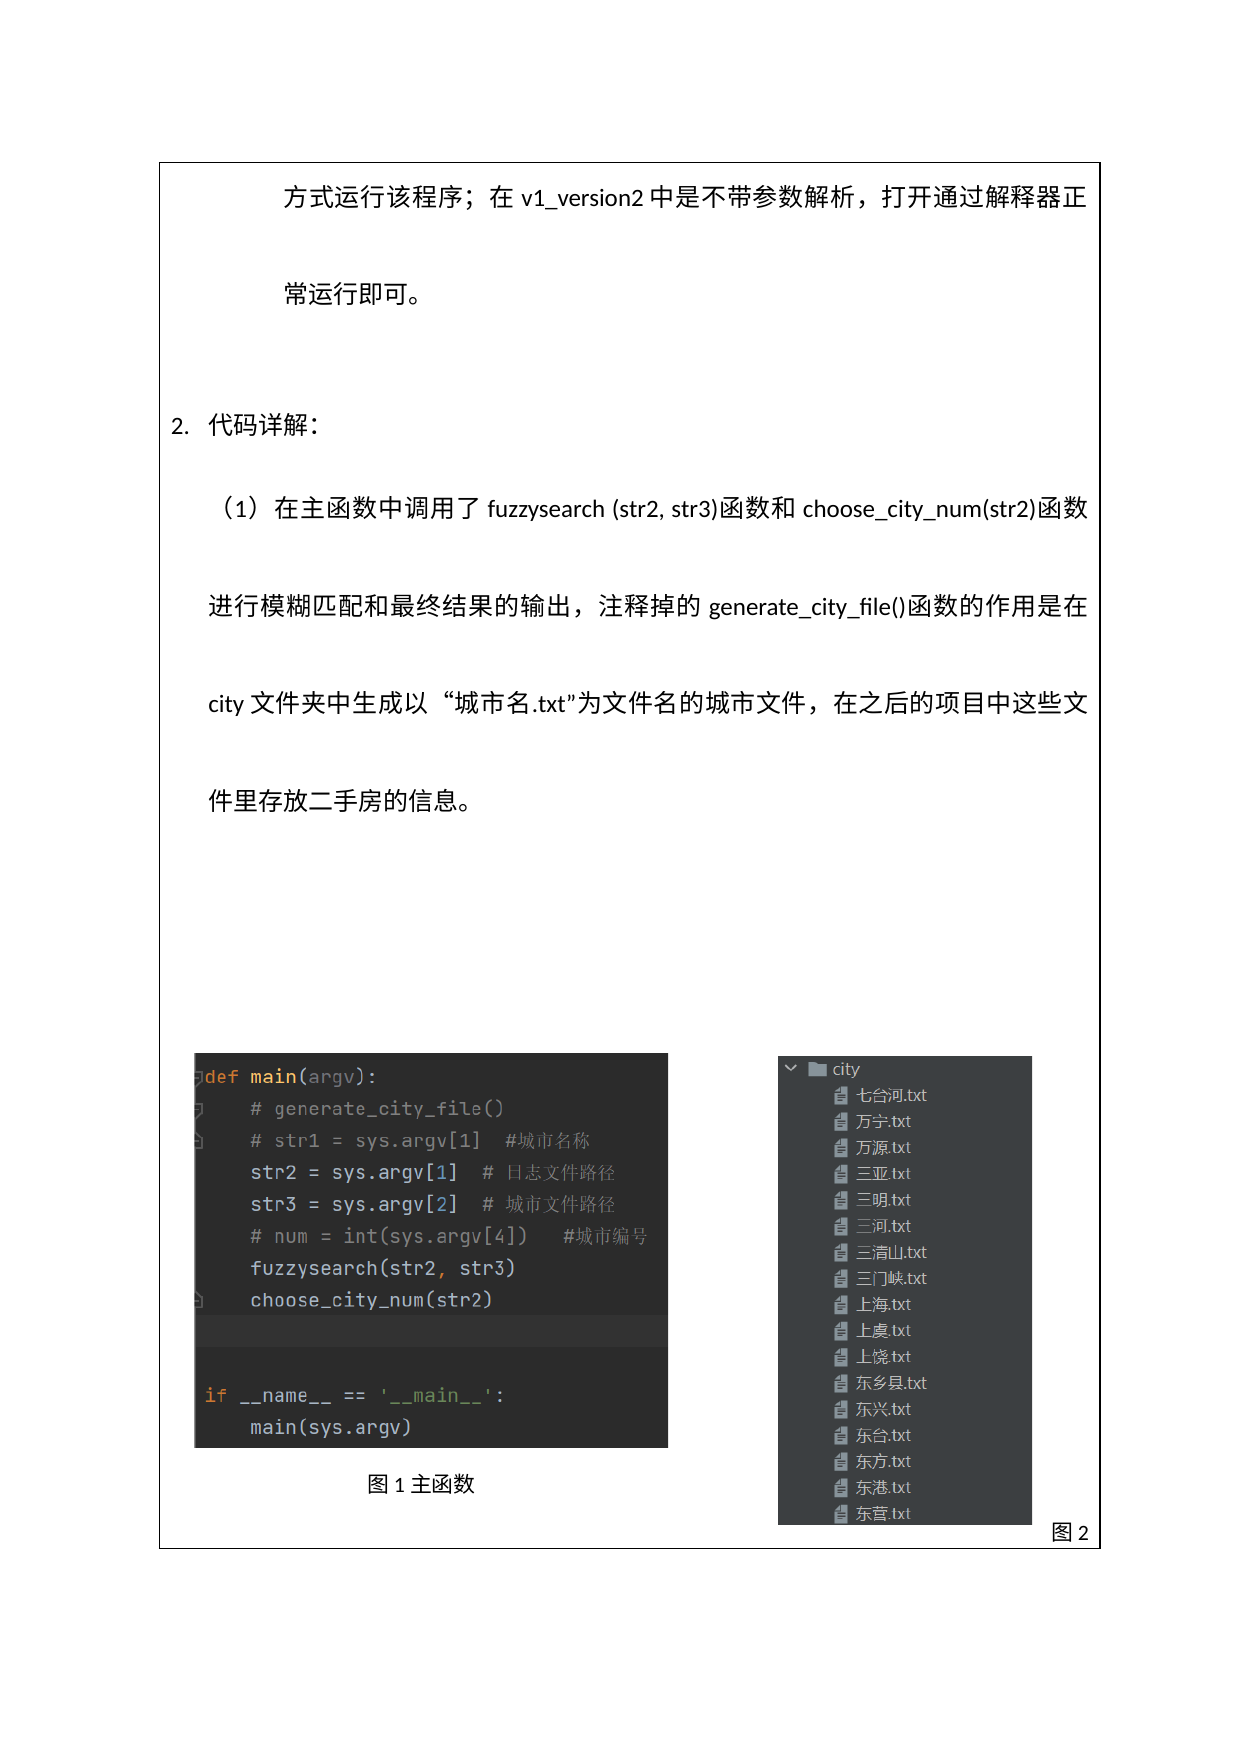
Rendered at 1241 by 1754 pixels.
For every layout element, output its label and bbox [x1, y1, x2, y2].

picture [778, 1056, 1033, 1525]
picture [194, 1053, 669, 1448]
table_cell [160, 163, 1099, 1547]
